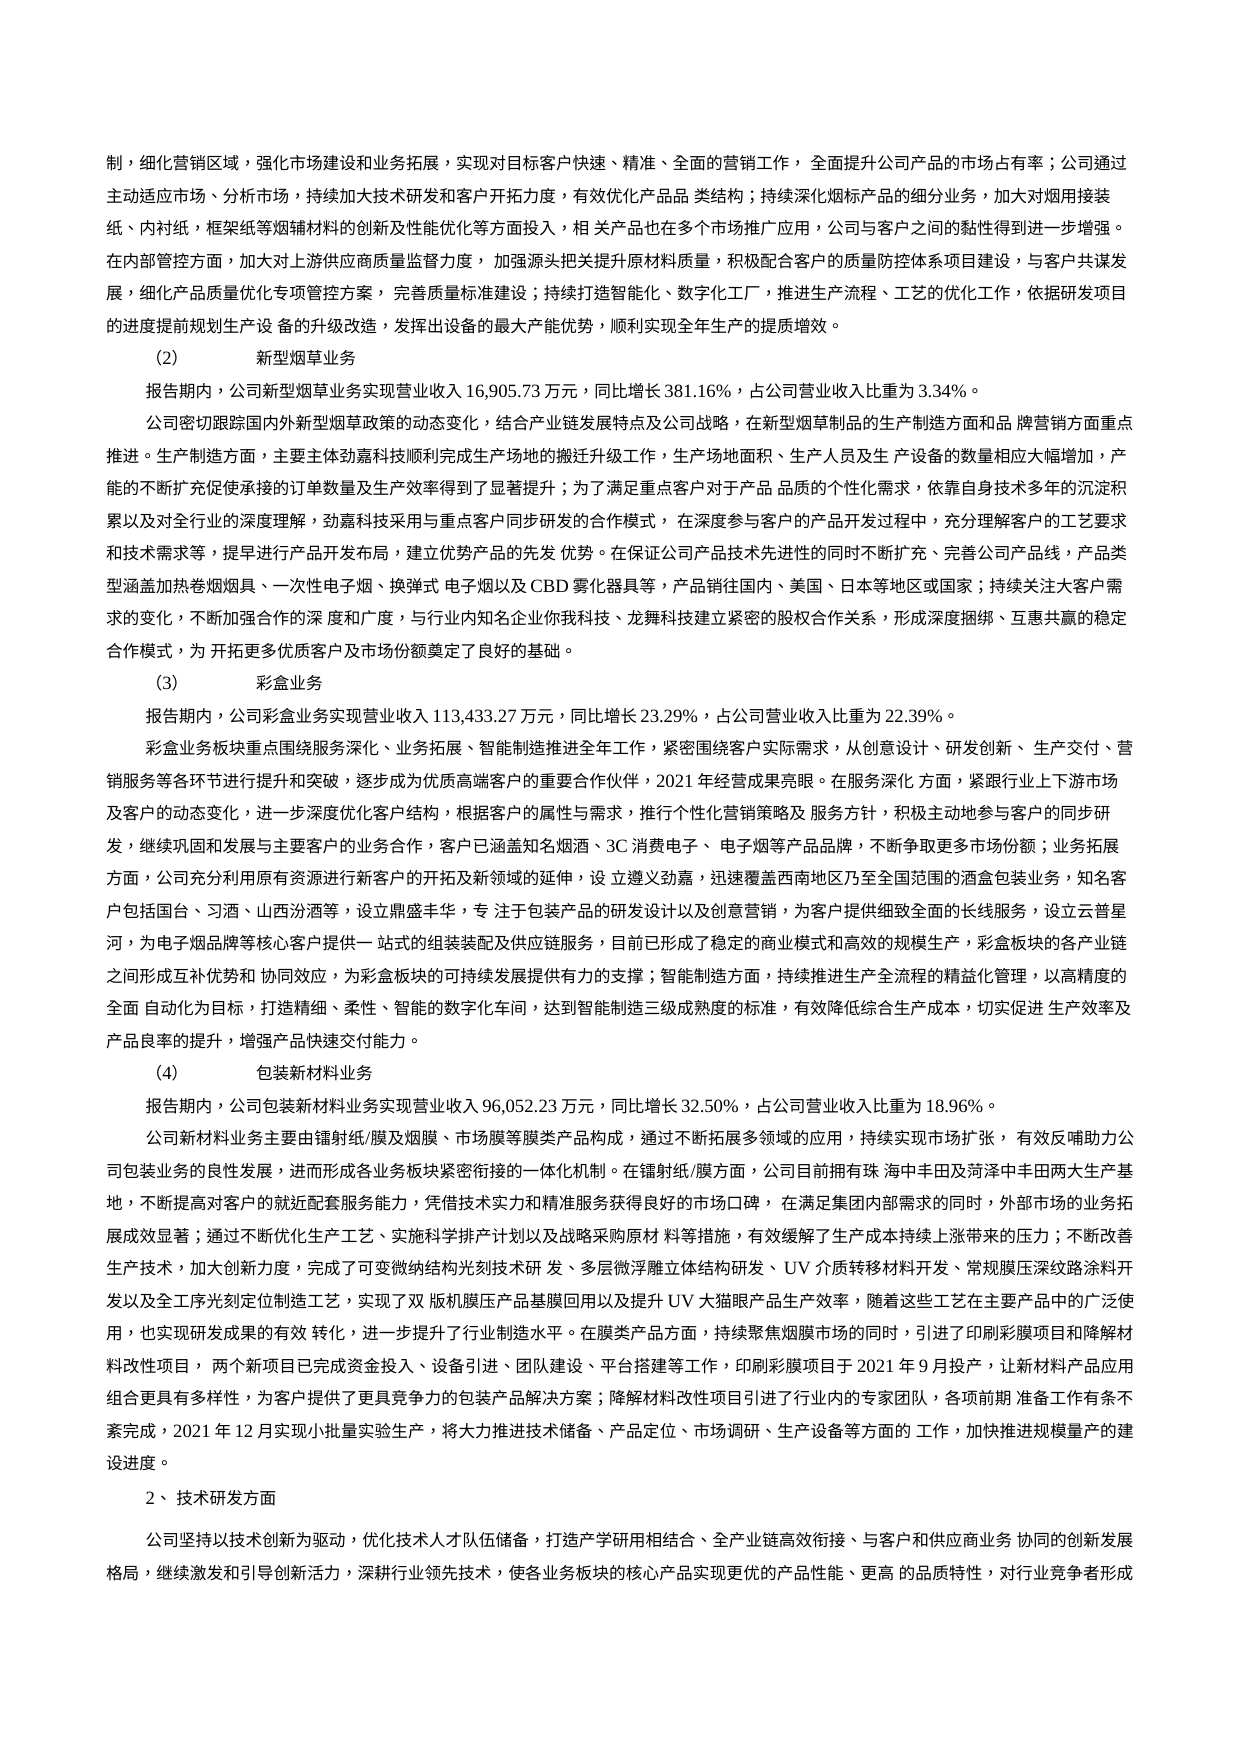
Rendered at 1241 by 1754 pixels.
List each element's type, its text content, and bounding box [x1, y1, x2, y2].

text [106, 143, 1134, 338]
text 公司密切跟踪国内外新型烟草政策的动态变化，结合产业链发展特点及公司战略，在新型烟草制品的生产制造方面和品 牌营销方面重点推进。生产制造方面，主要主体劲嘉科技顺利完成生产场地的搬迁升级工作，生产场地面积、生产人员及生 产设备的数量相应大幅增加，产能的不断扩充促使承接的订单数量及生产效率得到了显著提升；为了满足重点客户对于产品 品质的个性化需求，依靠自身技术多年的沉淀积累以及对全行业的深度理解，劲嘉科技采用与重点客户同步研发的合作模式， 在深度参与客户的产品开发过程中，充分理解客户的工艺要求和技术需求等，提早进行产品开发布局，建立优势产品的先发 优势。在保证公司产品技术先进性的同时不断扩充、完善公司产品线，产品类型涵盖加热卷烟烟具、一次性电子烟、换弹式 电子烟以及CBD雾化器具等，产品销往国内、美国、日本等地区或国家；持续关注大客户需求的变化，不断加强合作的深 度和广度，与行业内知名企业你我科技、龙舞科技建立紧密的股权合作关系，形成深度捆绑、互惠共赢的稳定合作模式，为 开拓更多优质客户及市场份额奠定了良好的基础。 [106, 403, 1134, 663]
text 报告期内，公司包装新材料业务实现营业收入96,052.23万元，同比增长32.50%，占公司营业收入比重为18.96%。 [106, 1086, 1134, 1118]
text 彩盒业务板块重点围绕服务深化、业务拓展、智能制造推进全年工作，紧密围绕客户实际需求，从创意设计、研发创新、 生产交付、营销服务等各环节进行提升和突破，逐步成为优质高端客户的重要合作伙伴，2021年经营成果亮眼。在服务深化 方面，紧跟行业上下游市场及客户的动态变化，进一步深度优化客户结构，根据客户的属性与需求，推行个性化营销策略及 服务方针，积极主动地参与客户的同步研发，继续巩固和发展与主要客户的业务合作，客户已涵盖知名烟酒、3C消费电子、 电子烟等产品品牌，不断争取更多市场份额；业务拓展方面，公司充分利用原有资源进行新客户的开拓及新领域的延伸，设 立遵义劲嘉，迅速覆盖西南地区乃至全国范围的酒盒包装业务，知名客户包括国台、习酒、山西汾酒等，设立鼎盛丰华，专 注于包装产品的研发设计以及创意营销，为客户提供细致全面的长线服务，设立云普星河，为电子烟品牌等核心客户提供一 站式的组装装配及供应链服务，目前已形成了稳定的商业模式和高效的规模生产，彩盒板块的各产业链之间形成互补优势和 协同效应，为彩盒板块的可持续发展提供有力的支撑；智能制造方面，持续推进生产全流程的精益化管理，以高精度的全面 自动化为目标，打造精细、柔性、智能的数字化车间，达到智能制造三级成熟度的标准，有效降低综合生产成本，切实促进 生产效率及产品良率的提升，增强产品快速交付能力。 [106, 728, 1134, 1053]
text 报告期内，公司新型烟草业务实现营业收入16,905.73万元，同比增长381.16%，占公司营业收入比重为3.34%。 [106, 371, 1134, 403]
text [106, 1521, 1134, 1586]
text （4） 包装新材料业务 [106, 1053, 1134, 1086]
text 公司新材料业务主要由镭射纸/膜及烟膜、市场膜等膜类产品构成，通过不断拓展多领域的应用，持续实现市场扩张， 有效反哺助力公司包装业务的良性发展，进而形成各业务板块紧密衔接的一体化机制。在镭射纸/膜方面，公司目前拥有珠 海中丰田及菏泽中丰田两大生产基地，不断提高对客户的就近配套服务能力，凭借技术实力和精准服务获得良好的市场口碑， 在满足集团内部需求的同时，外部市场的业务拓展成效显著；通过不断优化生产工艺、实施科学排产计划以及战略采购原材 料等措施，有效缓解了生产成本持续上涨带来的压力；不断改善生产技术，加大创新力度，完成了可变微纳结构光刻技术研 发、多层微浮雕立体结构研发、UV介质转移材料开发、常规膜压深纹路涂料开发以及全工序光刻定位制造工艺，实现了双 版机膜压产品基膜回用以及提升UV大猫眼产品生产效率，随着这些工艺在主要产品中的广泛使用，也实现研发成果的有效 转化，进一步提升了行业制造水平。在膜类产品方面，持续聚焦烟膜市场的同时，引进了印刷彩膜项目和降解材料改性项目， 两个新项目已完成资金投入、设备引进、团队建设、平台搭建等工作，印刷彩膜项目于2021年9月投产，让新材料产品应用 组合更具有多样性，为客户提供了更具竞争力的包装产品解决方案；降解材料改性项目引进了行业内的专家团队，各项前期 准备工作有条不紊完成，2021年12月实现小批量实验生产，将大力推进技术储备、产品定位、市场调研、生产设备等方面的 工作，加快推进规模量产的建设进度。 [106, 1118, 1134, 1476]
text （2） 新型烟草业务 [106, 338, 1134, 371]
text 2、 技术研发方面 [106, 1486, 1134, 1509]
text （3） 彩盒业务 [106, 663, 1134, 696]
text 报告期内，公司彩盒业务实现营业收入113,433.27万元，同比增长23.29%，占公司营业收入比重为22.39%。 [106, 696, 1134, 728]
